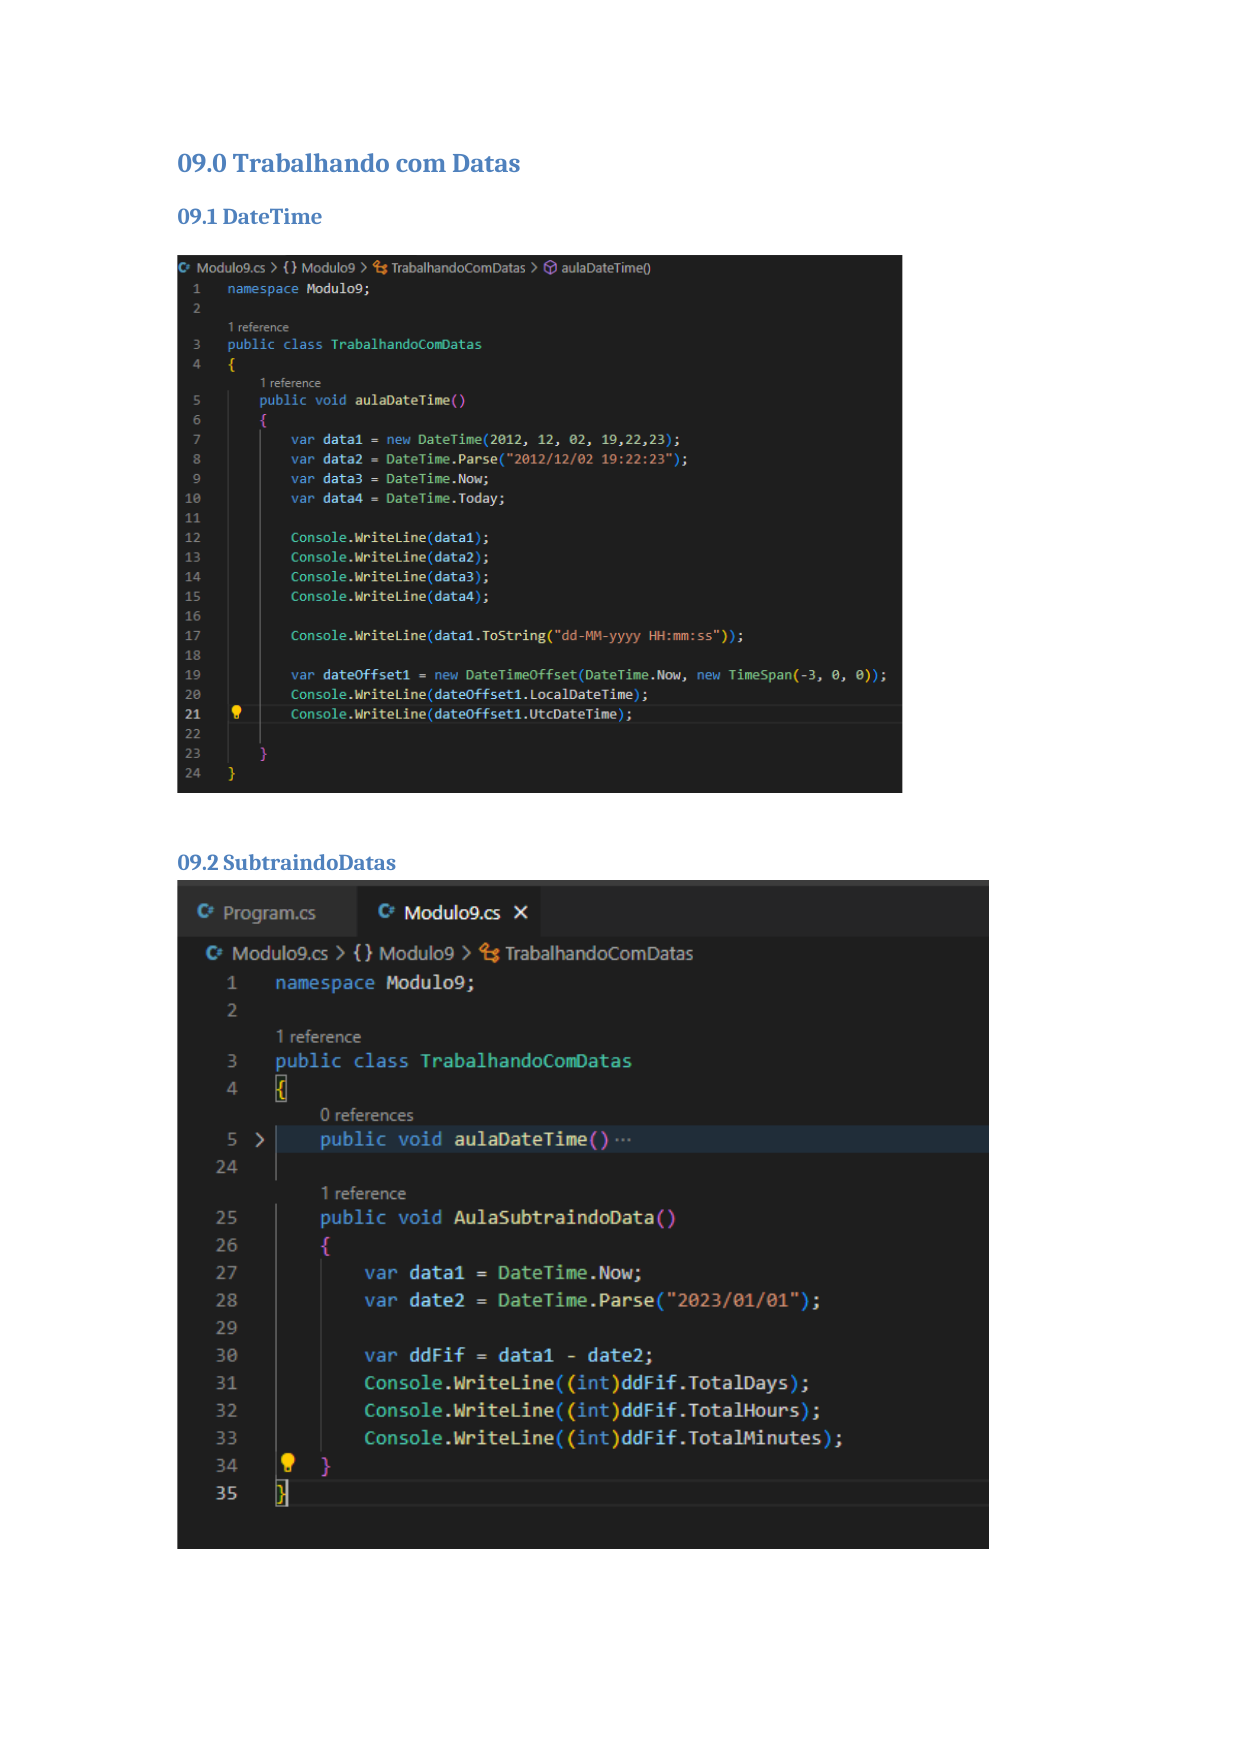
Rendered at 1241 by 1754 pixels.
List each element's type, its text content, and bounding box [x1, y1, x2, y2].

subtitle 09.1 DateTime [177, 204, 1063, 231]
subtitle 09.0 Trabalhando com Datas [177, 148, 1063, 179]
subtitle 09.2 SubtraindoDatas [177, 850, 1063, 876]
picture [177, 255, 903, 793]
picture [177, 880, 989, 1549]
